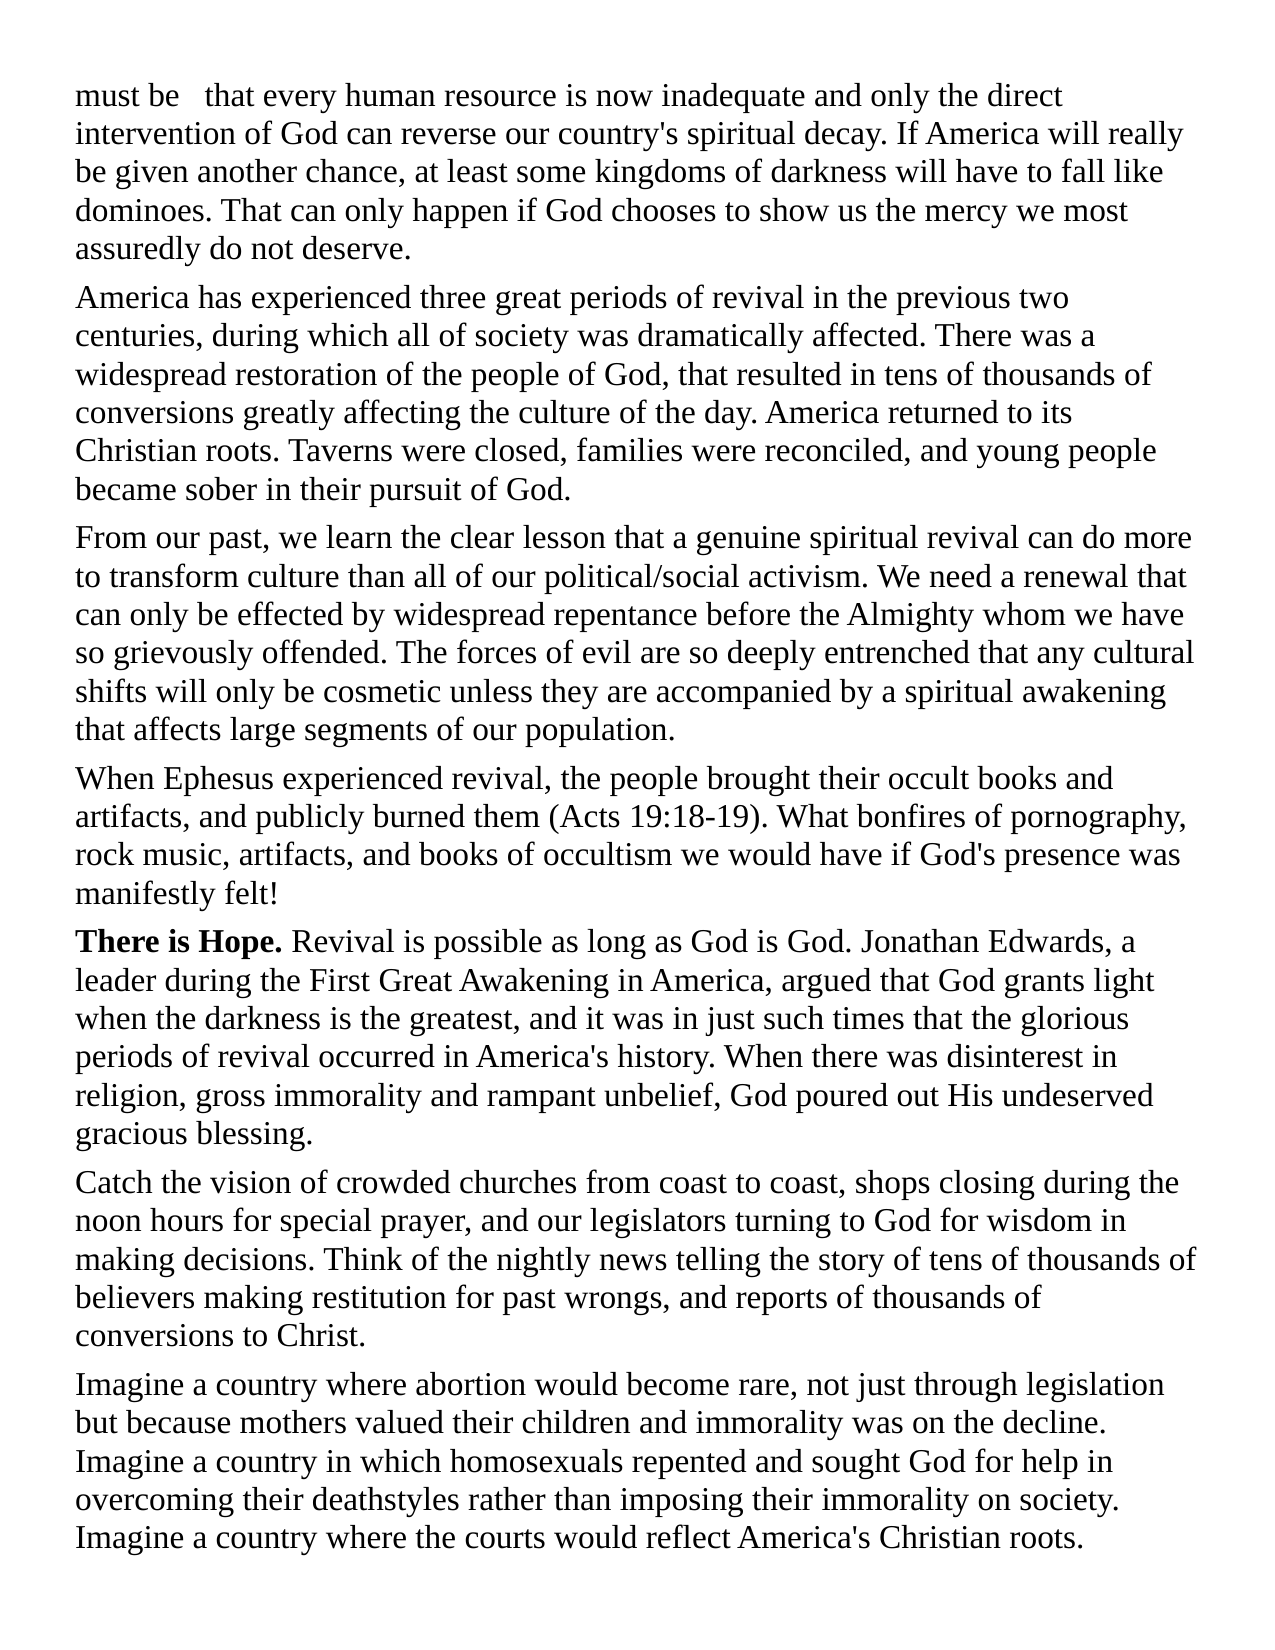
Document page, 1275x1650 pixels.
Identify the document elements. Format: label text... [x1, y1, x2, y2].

text Catch the vision of crowded churches from coast to coast, shops closing during the noon hours for special prayer, and our legislators turning to God for wisdom in making decisions. Think of the nightly news telling the story of tens of thousands of believers making restitution for past wrongs, and reports of thousands of conversions to Christ. [75, 1162, 1200, 1354]
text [75, 75, 1200, 267]
text Imagine a country where abortion would become rare, not just through legislation but because mothers valued their children and immorality was on the decline. Imagine a country in which homosexuals repented and sought God for help in overcoming their deathstyles rather than imposing their immorality on society. Imagine a country where the courts would reflect America's Christian roots. [75, 1364, 1200, 1556]
text There is Hope. Revival is possible as long as God is God. Jonathan Edwards, a leader during the First Great Awakening in America, argued that God grants light when the darkness is the greatest, and it was in just such times that the glorious periods of revival occurred in America's history. When there was disinterest in religion, gross immorality and rampant unbelief, God poured out His undeserved gracious blessing. [75, 922, 1200, 1152]
text From our past, we learn the clear lesson that a genuine spiritual revival can do more to transform culture than all of our political/social activism. We need a renewal that can only be effected by widespread repentance before the Almighty whom we have so grievously offended. The forces of evil are so deeply entrenched that any cultural shifts will only be cosmetic unless they are accompanied by a spiritual awakening that affects large segments of our population. [75, 517, 1200, 747]
text When Ephesus experienced revival, the people brought their occult books and artifacts, and publicly burned them (Acts 19:18-19). What bonfires of pornography, rock music, artifacts, and books of occultism we would have if God's presence was manifestly felt! [75, 758, 1200, 911]
text America has experienced three great periods of revival in the previous two centuries, during which all of society was dramatically affected. There was a widespread restoration of the people of God, that resulted in tens of thousands of conversions greatly affecting the culture of the day. America returned to its Christian roots. Taverns were closed, families were reconciled, and young people became sober in their pursuit of God. [75, 277, 1200, 507]
